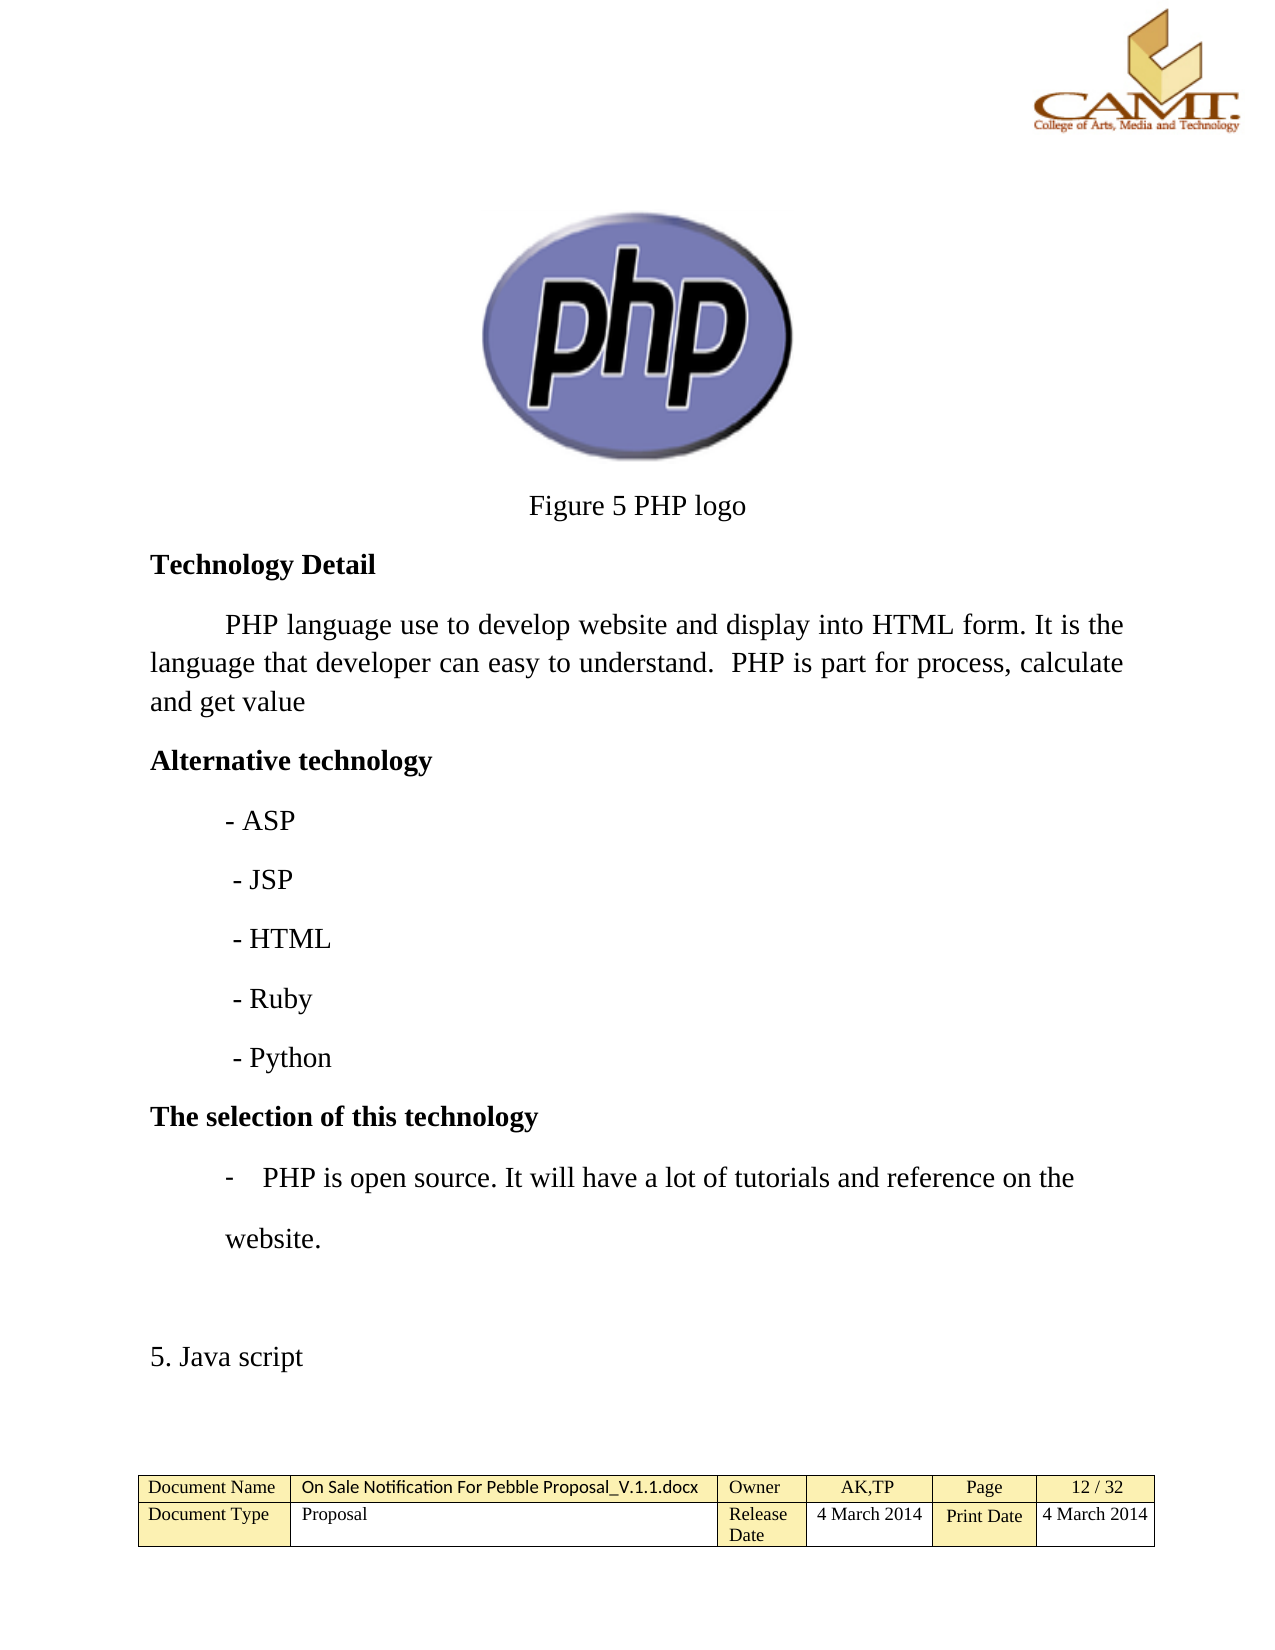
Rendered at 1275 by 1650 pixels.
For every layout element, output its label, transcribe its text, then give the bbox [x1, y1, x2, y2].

text PHP language use to develop website and display into HTML form. It is the language that developer can easy to understand. PHP is part for process, calculate and get value [150, 607, 1125, 717]
list PHP is open source. It will have a lot of tutorials and reference on the [225, 1159, 1125, 1194]
text website. [150, 1221, 1125, 1254]
text Alternative technology [150, 743, 1125, 777]
text Technology Detail [150, 547, 1125, 581]
text 5. Java script [150, 1339, 1125, 1373]
text - Ruby [150, 981, 1125, 1014]
picture [481, 209, 794, 464]
text - ASP [150, 803, 1125, 836]
text - Python [150, 1040, 1125, 1074]
text Figure 5 PHP logo [150, 488, 1125, 522]
text - HTML [150, 921, 1125, 955]
text - JSP [150, 862, 1125, 896]
picture [1022, 0, 1246, 135]
text The selection of this technology [150, 1099, 1125, 1133]
